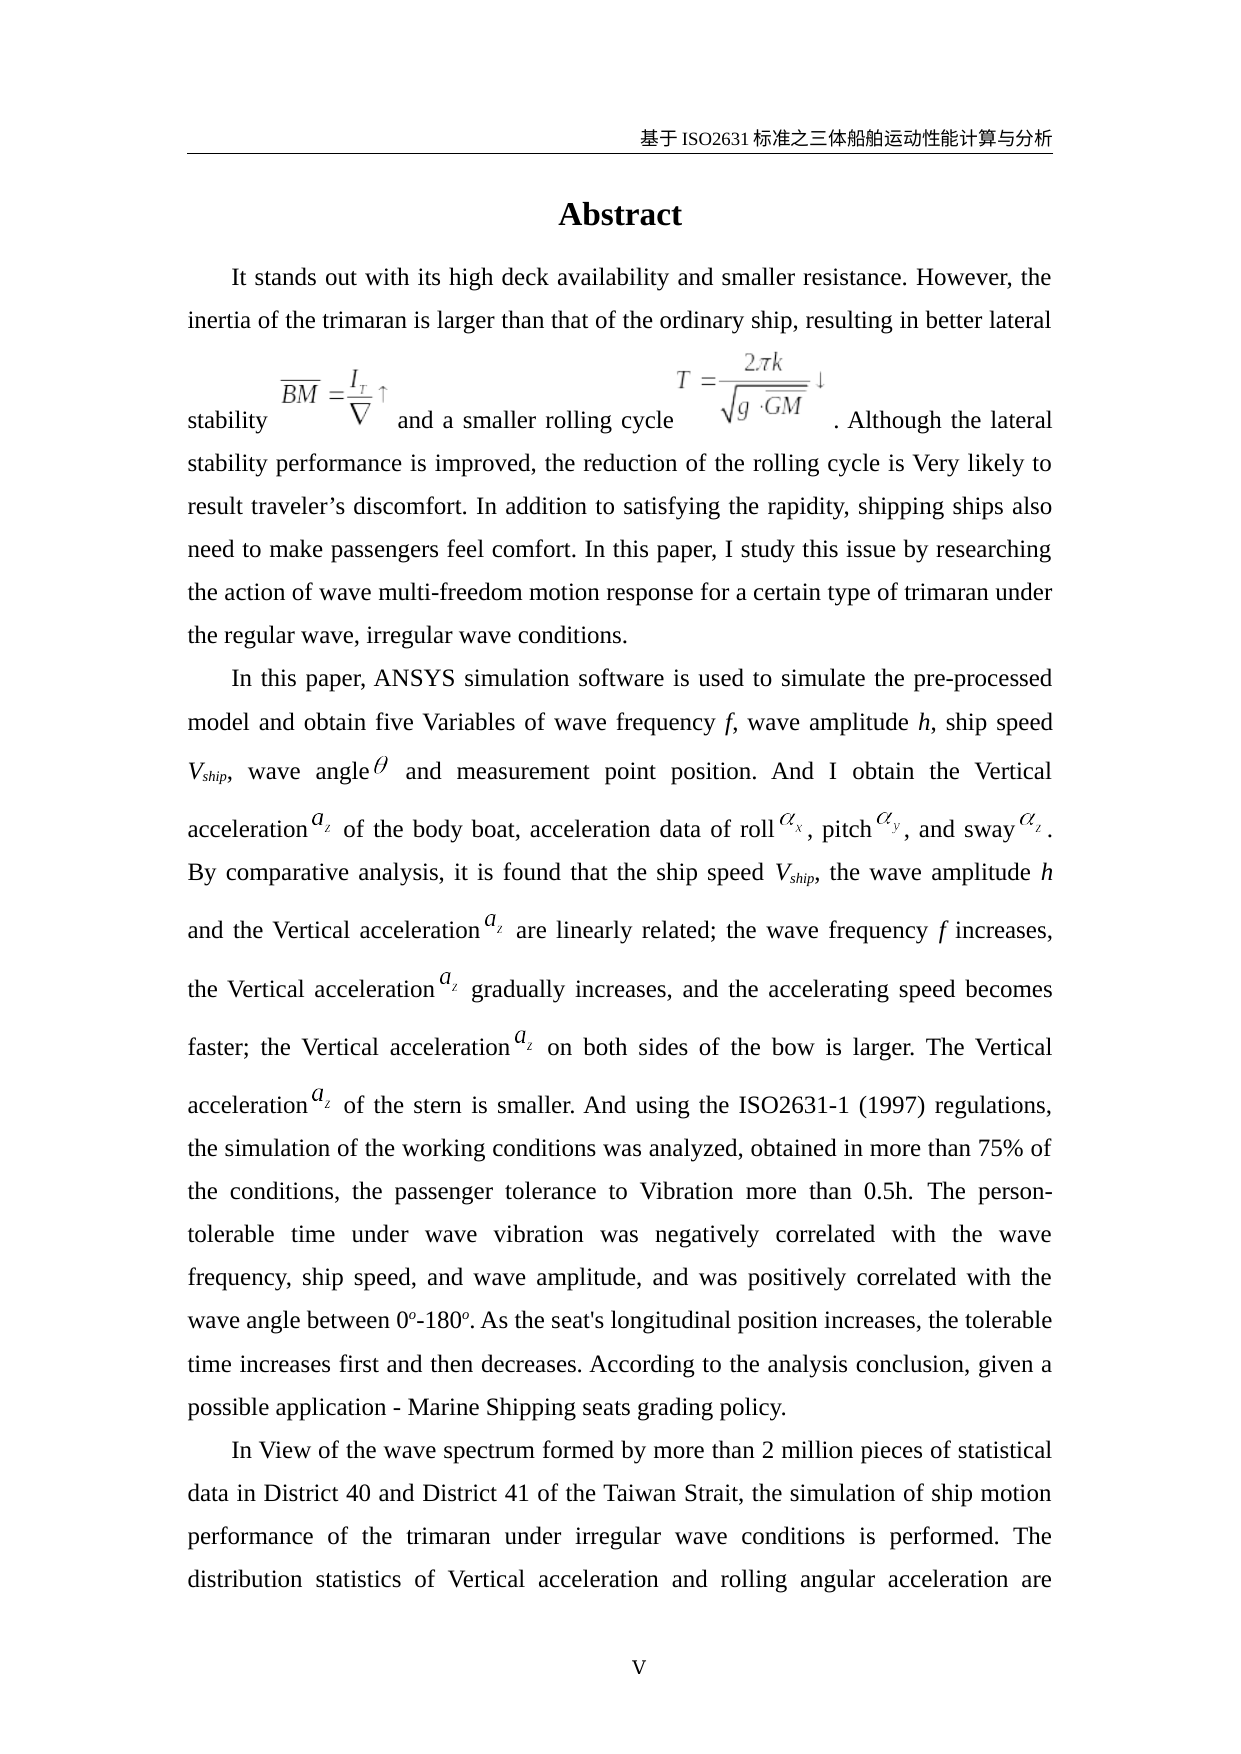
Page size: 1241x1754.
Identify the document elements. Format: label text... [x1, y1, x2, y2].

text In this paper, ANSYS simulation software is used to simulate the pre-processed model and obtain five Variables of wave frequency f, wave amplitude h, ship speed Vship, wave angle and measurement point position. And I obtain the Vertical acceleration of the body boat, acceleration data of roll, pitch, and sway. By comparative analysis, it is found that the ship speed Vship, the wave amplitude h and the Vertical acceleration are linearly related; the wave frequency f increases, the Vertical acceleration gradually increases, and the accelerating speed becomes faster; the Vertical acceleration on both sides of the bow is larger. The Vertical acceleration of the stern is smaller. And using the ISO2631-1 (1997) regulations, the simulation of the working conditions was analyzed, obtained in more than 75% of the conditions, the passenger tolerance to Vibration more than 0.5h. The person-tolerable time under wave vibration was negatively correlated with the wave frequency, ship speed, and wave amplitude, and was positively correlated with the wave angle between 0o-180o. As the seat's longitudinal position increases, the tolerable time increases first and then decreases. According to the analysis conclusion, given a possible application - Marine Shipping seats grading policy. [187, 663, 1053, 1421]
text It stands out with its high deck availability and smaller resistance. However, the inertia of the trimaran is larger than that of the ordinary ship, resulting in better lateral stability and a smaller rolling cycle. Although the lateral stability performance is improved, the reduction of the rolling cycle is Very likely to result traveler’s discomfort. In addition to satisfying the rapidity, shipping ships also need to make passengers feel comfort. In this paper, I study this issue by researching the action of wave multi-freedom motion response for a certain type of trimaran under the regular wave, irregular wave conditions. [187, 262, 1053, 649]
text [187, 1435, 1053, 1593]
text Abstract [187, 180, 1053, 245]
